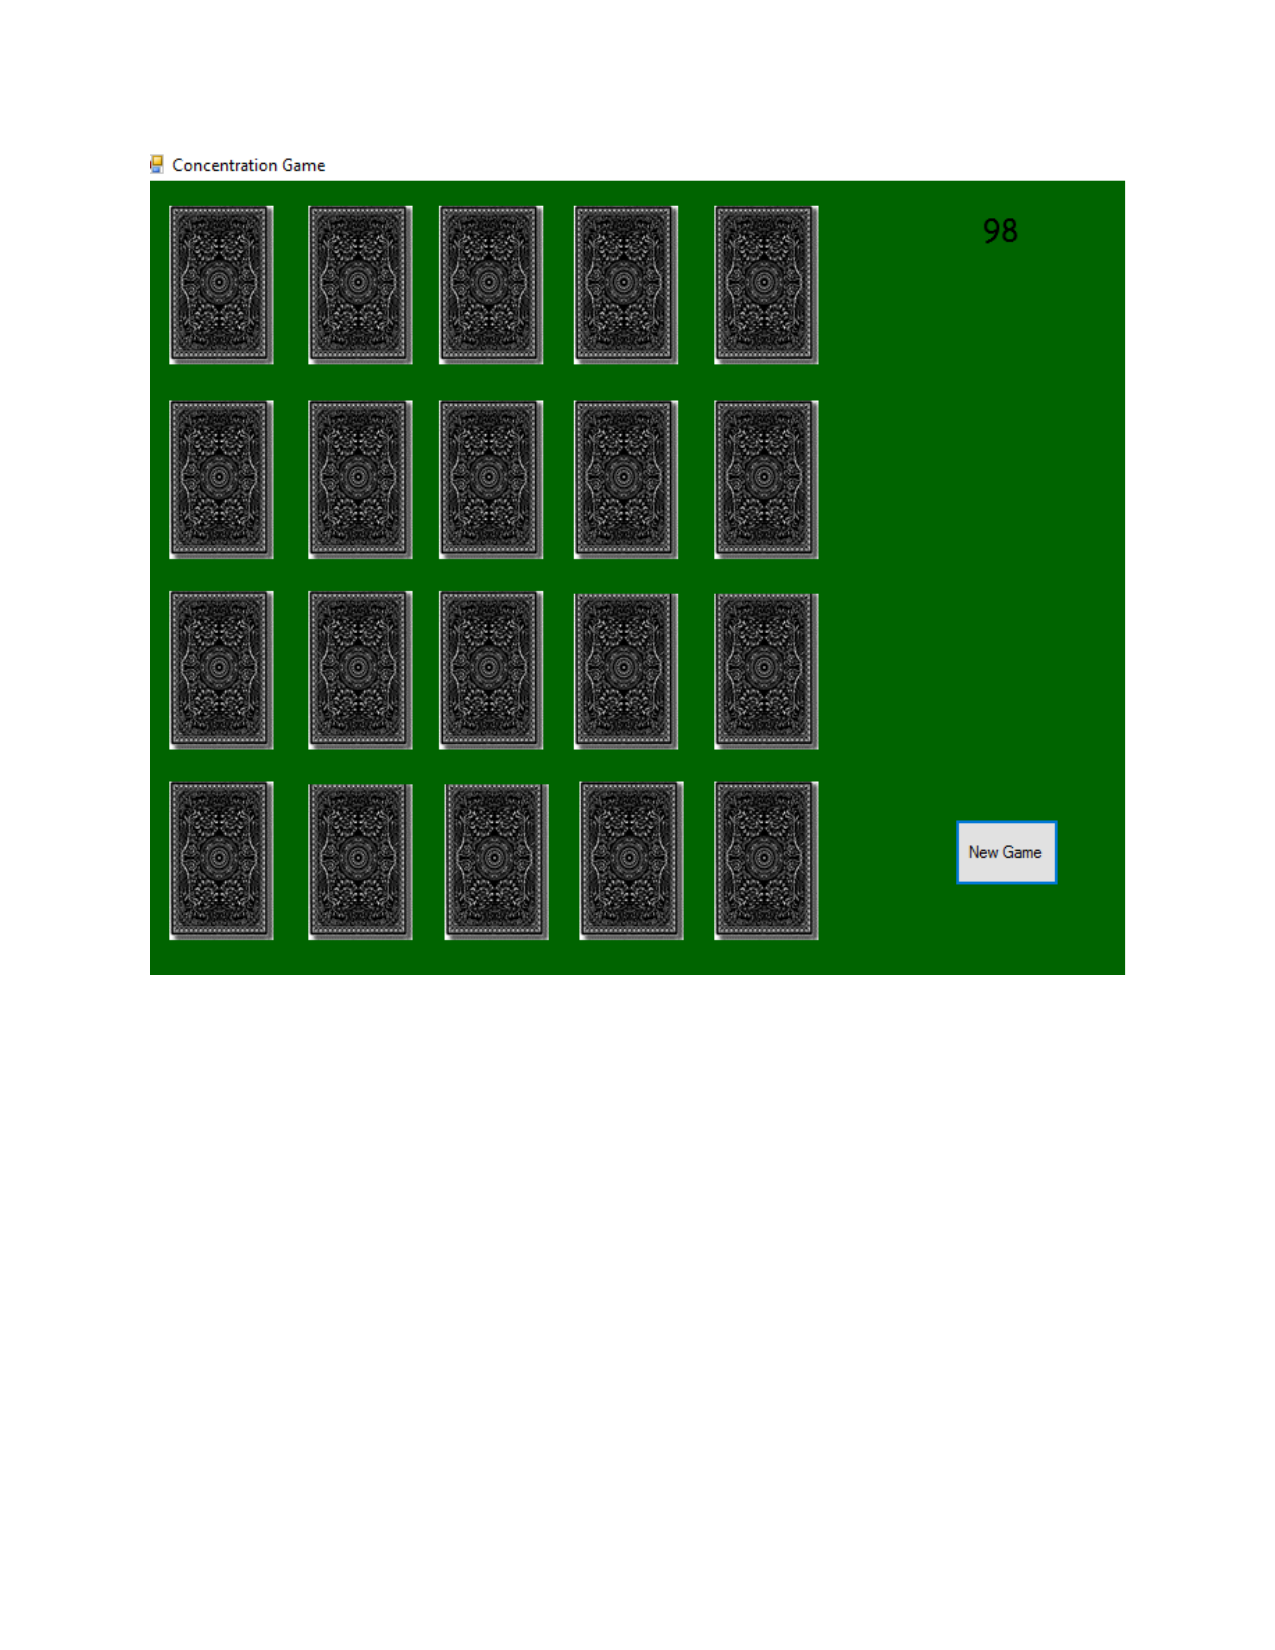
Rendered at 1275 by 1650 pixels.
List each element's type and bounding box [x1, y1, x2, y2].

picture [150, 150, 1125, 975]
